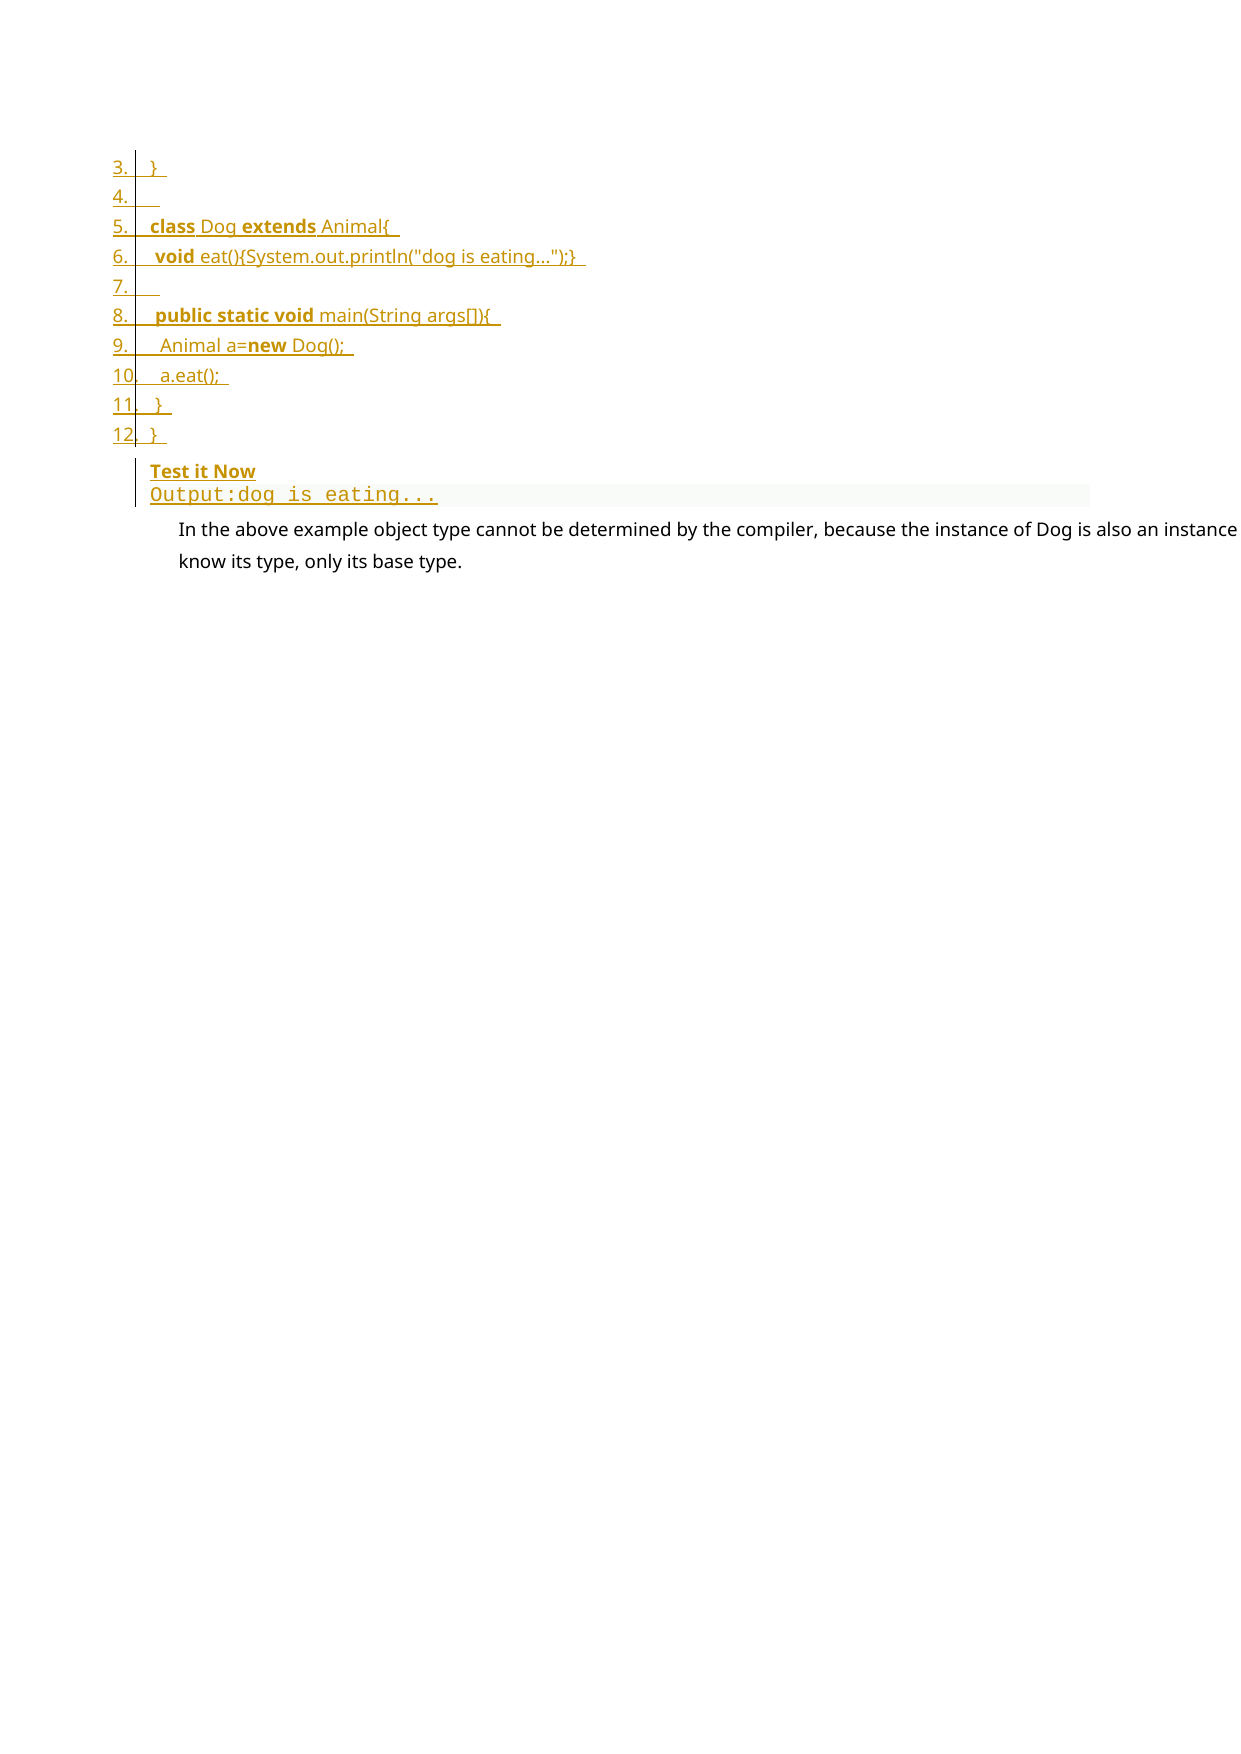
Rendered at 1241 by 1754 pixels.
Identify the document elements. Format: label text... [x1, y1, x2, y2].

table_header In the above example object type cannot be determined by the compiler, because the instance of Dog is also an instance of Animal.So compiler doesn't know its type, only its base type. [149, 508, 1240, 576]
